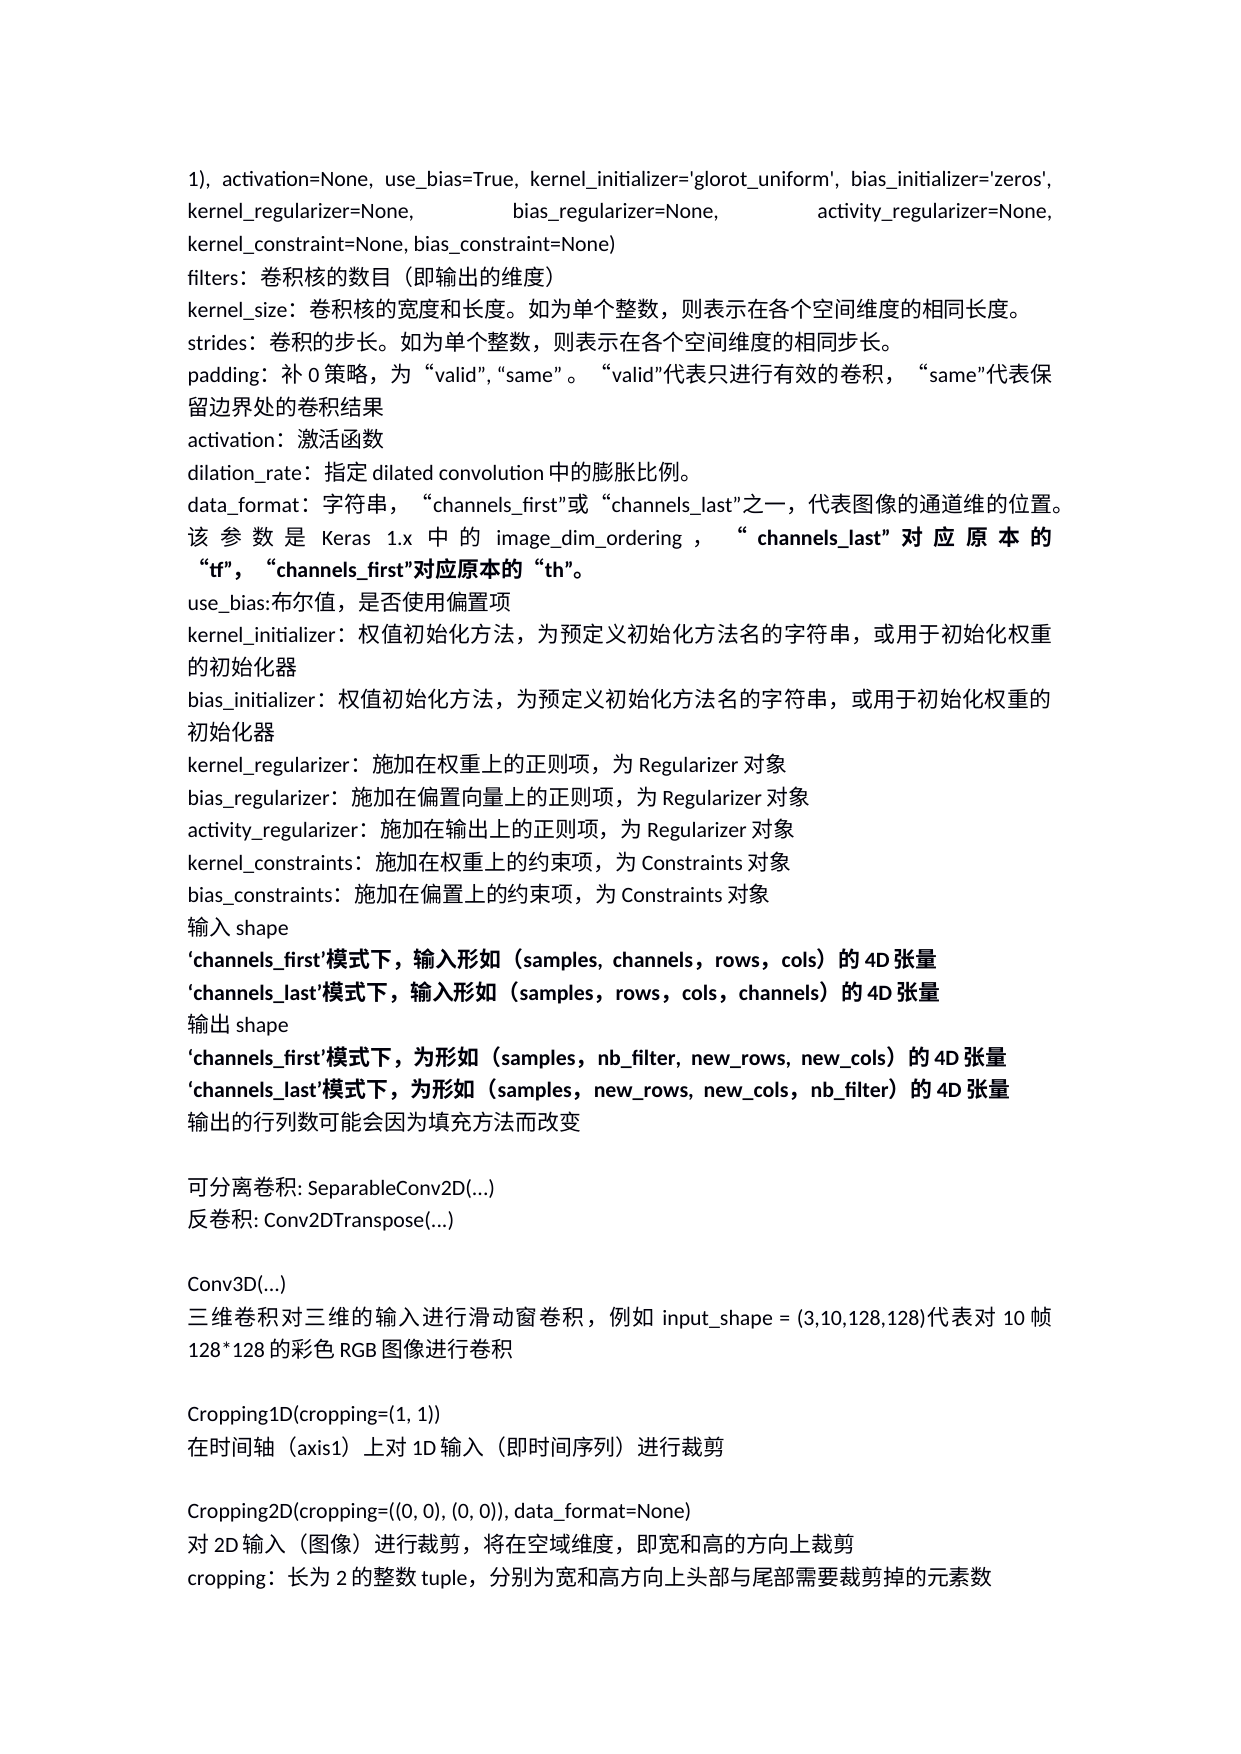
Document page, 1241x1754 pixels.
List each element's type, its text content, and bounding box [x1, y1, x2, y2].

text kernel_size：卷积核的宽度和长度。如为单个整数，则表示在各个空间维度的相同长度。 [187, 292, 1053, 324]
text Cropping1D(cropping=(1, 1)) [187, 1397, 1053, 1429]
text cropping：长为2的整数tuple，分别为宽和高方向上头部与尾部需要裁剪掉的元素数 [187, 1559, 1053, 1592]
text 对2D输入（图像）进行裁剪，将在空域维度，即宽和高的方向上裁剪 [187, 1527, 1053, 1559]
text 反卷积: Conv2DTranspose(...) [187, 1202, 1053, 1234]
text ‘channels_first’模式下，输入形如（samples, channels，rows，cols）的4D张量 [187, 942, 1053, 974]
text activation：激活函数 [187, 422, 1053, 454]
text kernel_initializer：权值初始化方法，为预定义初始化方法名的字符串，或用于初始化权重的初始化器 [187, 617, 1053, 682]
text ‘channels_first’模式下，为形如（samples，nb_filter, new_rows, new_cols）的4D张量 [187, 1039, 1053, 1072]
text 在时间轴（axis1）上对1D输入（即时间序列）进行裁剪 [187, 1429, 1053, 1462]
text use_bias:布尔值，是否使用偏置项 [187, 584, 1053, 617]
text dilation_rate：指定dilated convolution中的膨胀比例。 [187, 454, 1053, 487]
text ‘channels_last’模式下，输入形如（samples，rows，cols，channels）的4D张量 [187, 974, 1053, 1007]
text data_format：字符串，“channels_first”或“channels_last”之一，代表图像的通道维的位置。该参数是Keras 1.x中的image_dim_ordering，“channels_last”对应原本的“tf”，“channels_first”对应原本的“th”。 [187, 487, 1053, 584]
text padding：补0策略，为“valid”, “same” 。“valid”代表只进行有效的卷积，“same”代表保留边界处的卷积结果 [187, 357, 1053, 422]
text filters：卷积核的数目（即输出的维度） [187, 259, 1053, 292]
text kernel_regularizer：施加在权重上的正则项，为Regularizer对象 [187, 747, 1053, 779]
text 可分离卷积: SeparableConv2D(...) [187, 1169, 1053, 1202]
text bias_constraints：施加在偏置上的约束项，为Constraints对象 [187, 877, 1053, 909]
text strides：卷积的步长。如为单个整数，则表示在各个空间维度的相同步长。 [187, 324, 1053, 357]
text Cropping2D(cropping=((0, 0), (0, 0)), data_format=None) [187, 1494, 1053, 1527]
text 输入shape [187, 909, 1053, 942]
text 三维卷积对三维的输入进行滑动窗卷积，例如input_shape = (3,10,128,128)代表对10帧128*128的彩色RGB图像进行卷积 [187, 1299, 1053, 1364]
text bias_initializer：权值初始化方法，为预定义初始化方法名的字符串，或用于初始化权重的初始化器 [187, 682, 1053, 747]
text Conv3D(...) [187, 1267, 1053, 1299]
text 输出shape [187, 1007, 1053, 1039]
text activity_regularizer：施加在输出上的正则项，为Regularizer对象 [187, 812, 1053, 844]
text 输出的行列数可能会因为填充方法而改变 [187, 1104, 1053, 1137]
text ‘channels_last’模式下，为形如（samples，new_rows, new_cols，nb_filter）的4D张量 [187, 1072, 1053, 1104]
text kernel_constraints：施加在权重上的约束项，为Constraints对象 [187, 844, 1053, 877]
text bias_regularizer：施加在偏置向量上的正则项，为Regularizer对象 [187, 779, 1053, 812]
